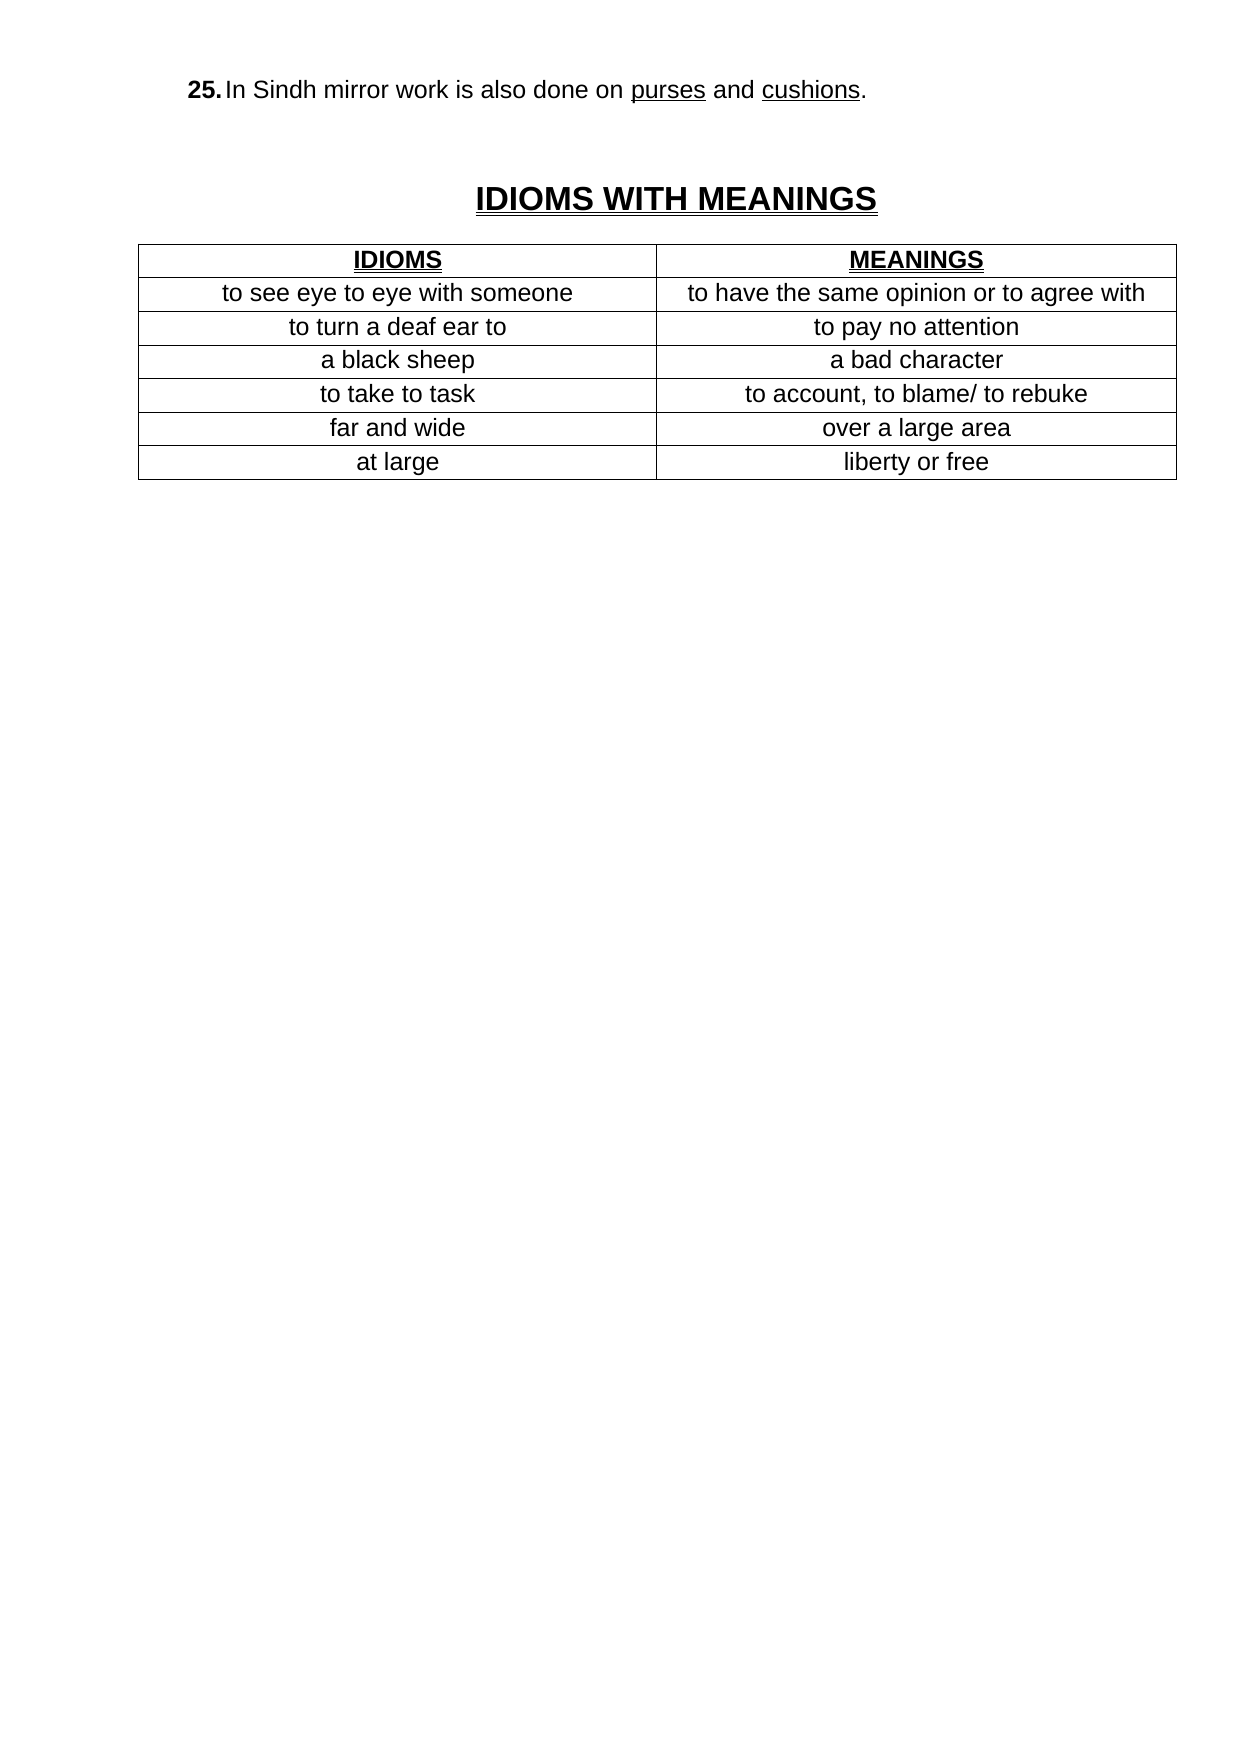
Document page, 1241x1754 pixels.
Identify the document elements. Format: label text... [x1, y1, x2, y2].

table_header MEANINGS [657, 245, 1176, 277]
table_cell over a large area [657, 413, 1176, 445]
table_cell to have the same opinion or to agree with [657, 278, 1176, 311]
table_cell liberty or free [657, 446, 1176, 479]
table_cell to account, to blame/ to rebuke [657, 379, 1176, 412]
table_cell to turn a deaf ear to [139, 312, 656, 344]
table_cell a black sheep [139, 346, 656, 378]
table_cell to pay no attention [657, 312, 1176, 344]
text IDIOMS WITH MEANINGS [187, 178, 1165, 217]
table_cell a bad character [657, 346, 1176, 378]
table_cell at large [139, 446, 656, 479]
table_cell to see eye to eye with someone [139, 278, 656, 311]
table_cell to take to task [139, 379, 656, 412]
table_header IDIOMS [139, 245, 656, 277]
list In Sindh mirror work is also done on purses and cushions. [187, 75, 1165, 104]
table_cell far and wide [139, 413, 656, 445]
